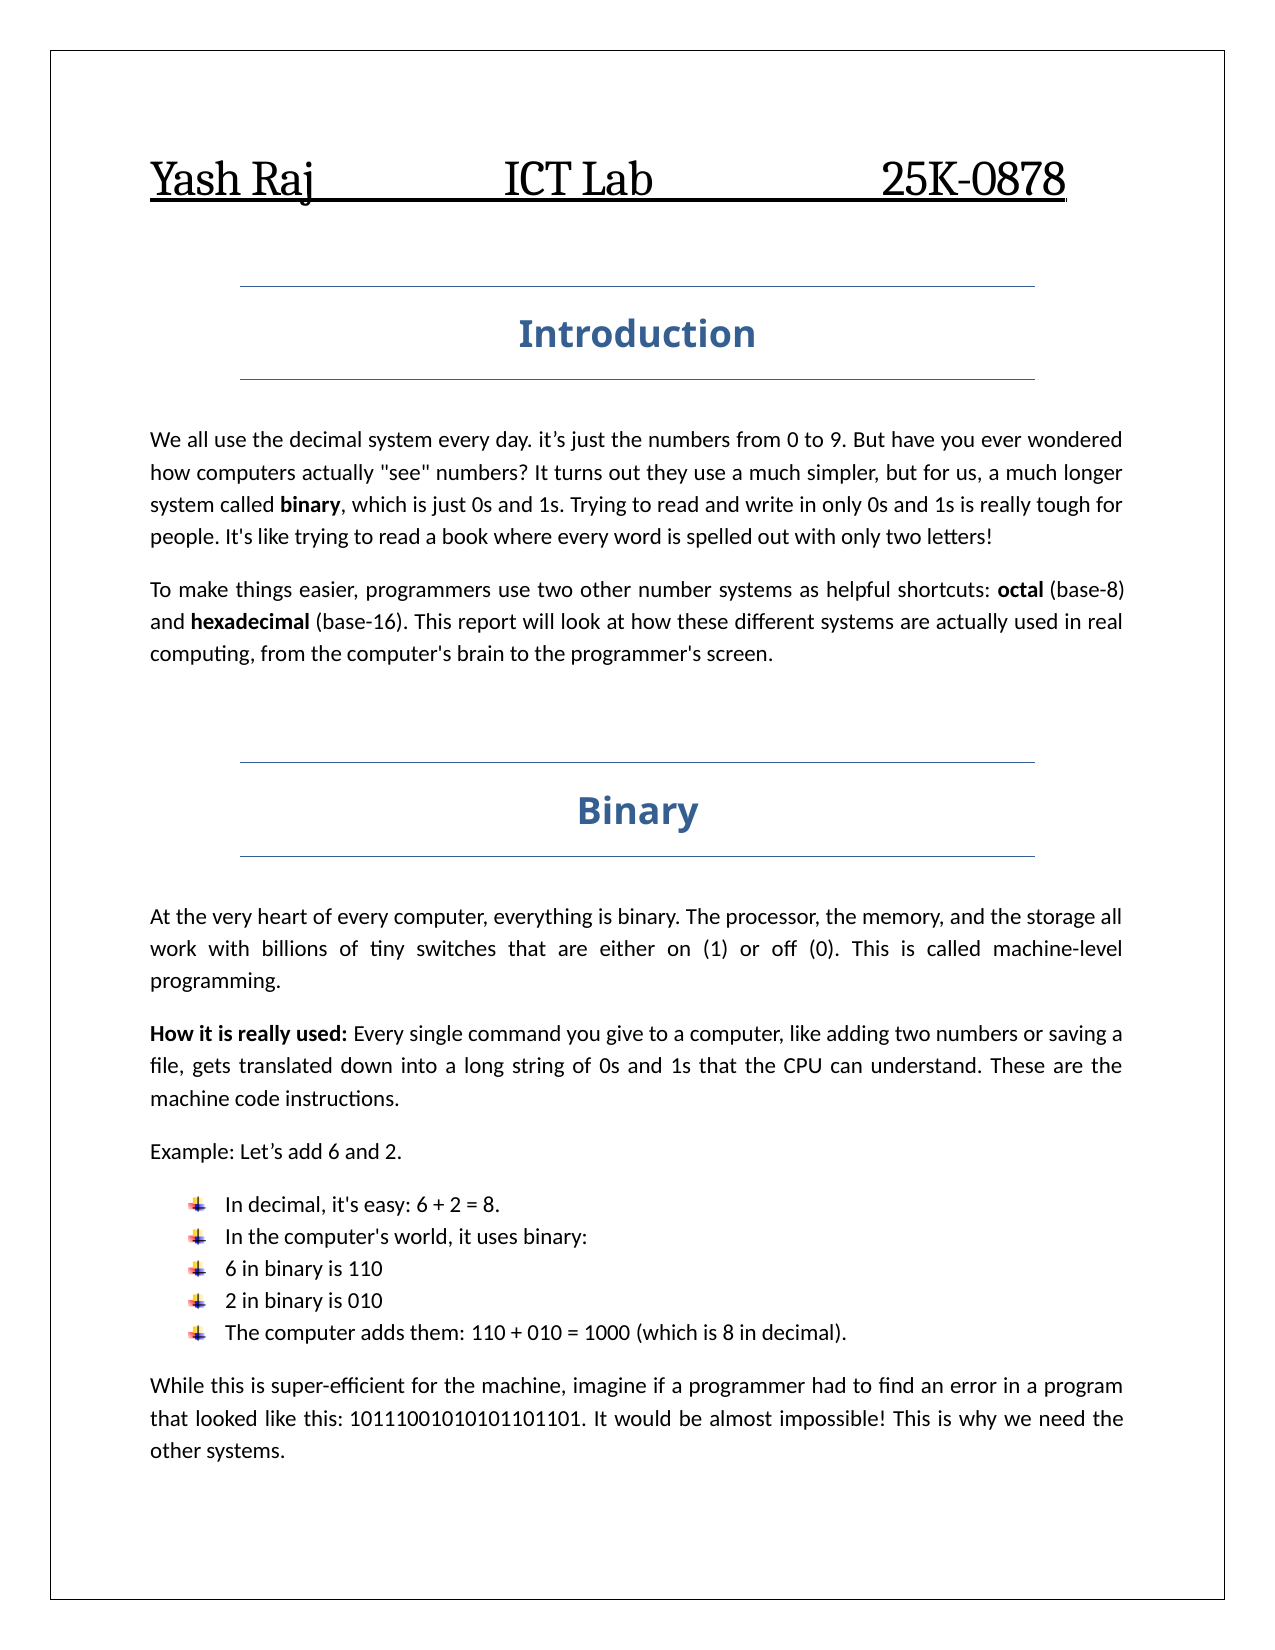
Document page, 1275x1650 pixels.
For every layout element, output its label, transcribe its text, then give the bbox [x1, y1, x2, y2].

text We all use the decimal system every day. it’s just the numbers from 0 to 9. But have you ever wondered how computers actually "see" numbers? It turns out they use a much simpler, but for us, a much longer system called binary, which is just 0s and 1s. Trying to read and write in only 0s and 1s is really tough for people. It's like trying to read a book where every word is spelled out with only two letters! [150, 425, 1125, 550]
list 2 in binary is 010 [187, 1286, 1125, 1314]
text Introduction [240, 287, 1035, 379]
picture [188, 1195, 206, 1212]
text Example: Let’s add 6 and 2. [150, 1137, 1125, 1165]
list In decimal, it's easy: 6 + 2 = 8. [187, 1190, 1125, 1218]
text At the very heart of every computer, everything is binary. The processor, the memory, and the storage all work with billions of tiny switches that are either on (1) or off (0). This is called machine-level programming. [150, 902, 1125, 994]
list 6 in binary is 110 [187, 1254, 1125, 1282]
picture [188, 1259, 206, 1277]
picture [188, 1227, 206, 1245]
text To make things easier, programmers use two other number systems as helpful shortcuts: octal (base-8) and hexadecimal (base-16). This report will look at how these different systems are actually used in real computing, from the computer's brain to the programmer's screen. [150, 575, 1125, 667]
list In the computer's world, it uses binary: [187, 1222, 1125, 1250]
text While this is super-efficient for the machine, imagine if a programmer had to find an error in a program that looked like this: 10111001010101101101. It would be almost impossible! This is why we need the other systems. [150, 1372, 1125, 1464]
picture [188, 1324, 206, 1341]
picture [188, 1292, 206, 1309]
text How it is really used: Every single command you give to a computer, like adding two numbers or saving a file, gets translated down into a long string of 0s and 1s that the CPU can understand. These are the machine code instructions. [150, 1019, 1125, 1112]
text Binary [240, 763, 1035, 856]
title Yash Raj ICT Lab 25K-0878 [150, 150, 1125, 207]
list The computer adds them: 110 + 010 = 1000 (which is 8 in decimal). [187, 1318, 1125, 1347]
